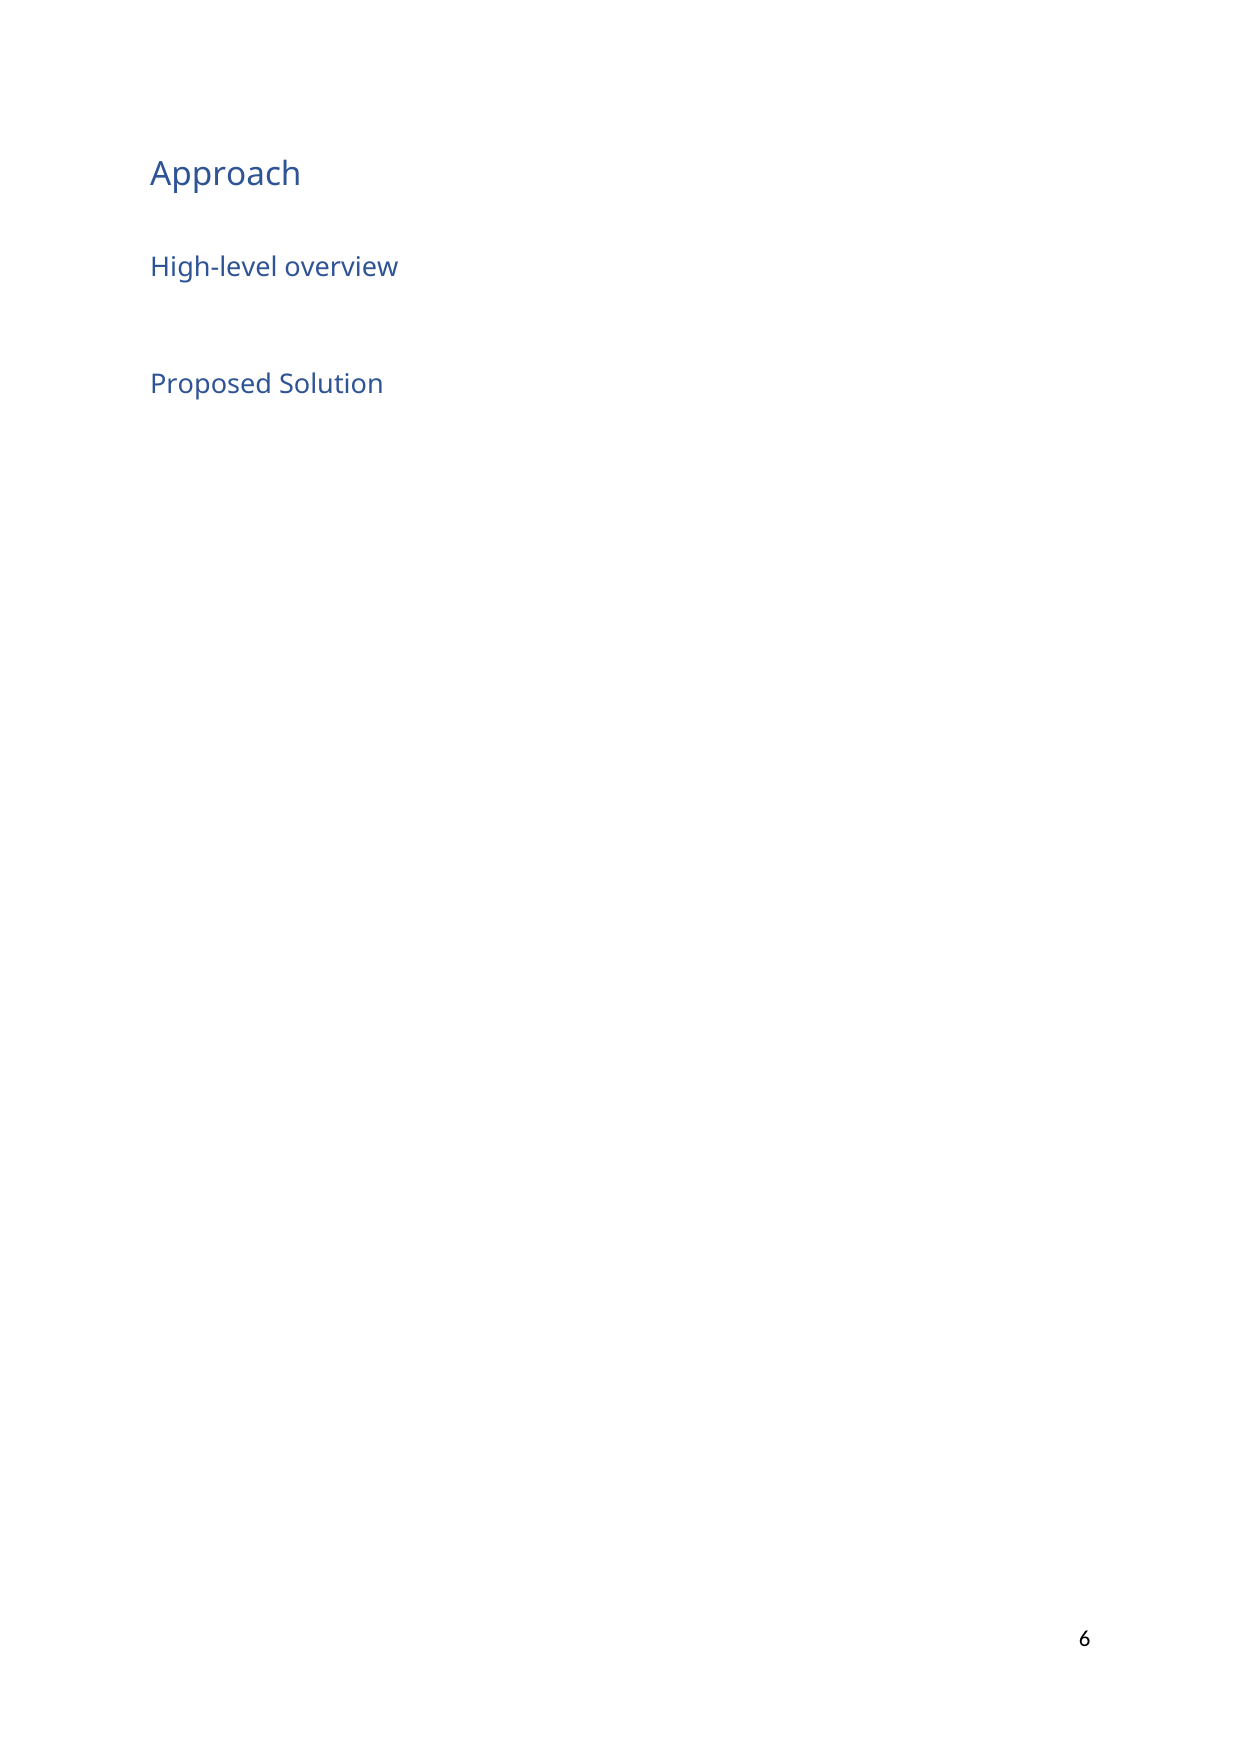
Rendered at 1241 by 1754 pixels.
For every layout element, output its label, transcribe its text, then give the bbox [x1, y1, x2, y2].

subtitle High-level overview [150, 247, 1090, 284]
subtitle Approach [150, 150, 1090, 195]
subtitle Proposed Solution [150, 365, 1090, 402]
